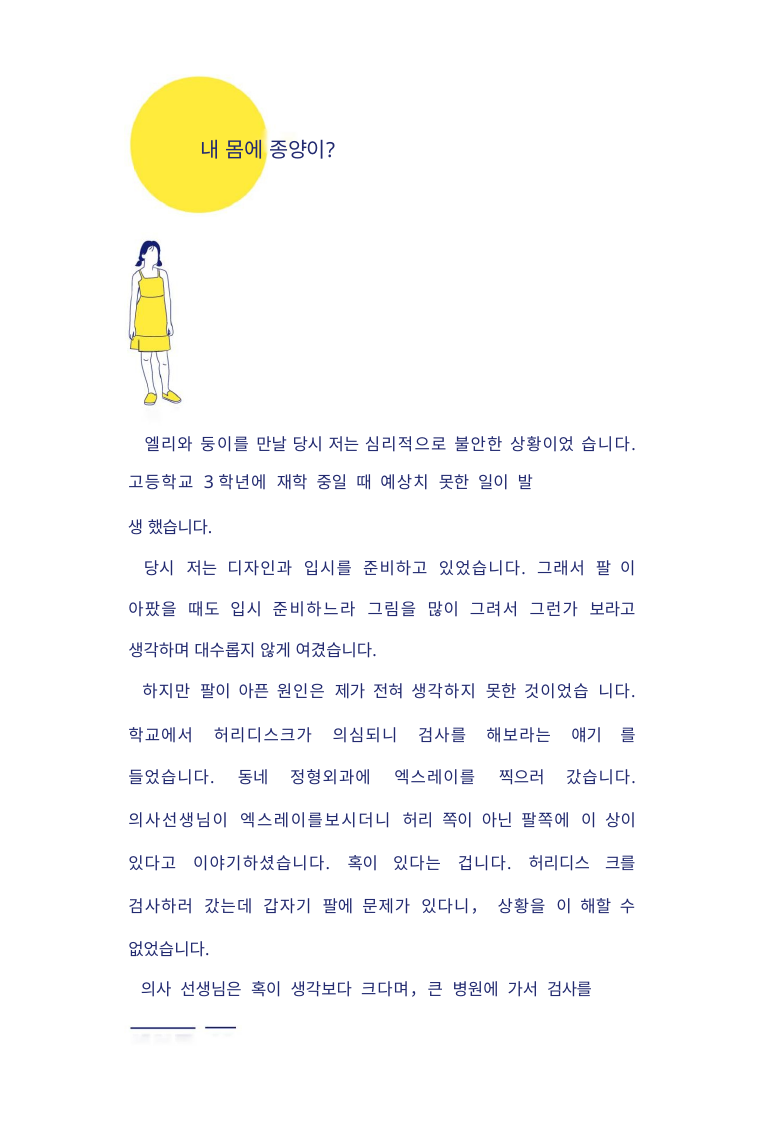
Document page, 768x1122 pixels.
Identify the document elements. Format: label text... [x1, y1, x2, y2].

subtitle 내 몸에 종양이? [200, 133, 768, 164]
picture [124, 74, 301, 1046]
text 엘리와 둥이를 만날 당시 저는 심리적으로 불안한 상황이었 습니다. 고등학교 3 학년에 재학 중일 때 예상치 못한 일이 발 [128, 431, 636, 494]
text 하지만 팔이 아픈 원인은 제가 전혀 생각하지 못한 것이었습 니다. 학교에서 허리디스크가 의심되니 검사를 해보라는 얘기 를 들었습니다. 동네 정형외과에 엑스레이를 찍으러 갔습니다. 의사선생님이 엑스레이를보시더니 허리 쪽이 아닌 팔쪽에 이 상이 있다고 이야기하셨습니다. 혹이 있다는 겁니다. 허리디스 크를 검사하러 갔는데 갑자기 팔에 문제가 있다니， 상황을 이 해할 수 없었습니다. [128, 678, 636, 961]
text 의사 선생님은 혹이 생각보다 크다며，큰 병원에 가서 검사를 [141, 979, 768, 999]
text 당시 저는 디자인과 입시를 준비하고 있었습니다. 그래서 팔 이 아팠을 때도 입시 준비하느라 그림을 많이 그려서 그런가 보라고 생각하며 대수롭지 않게 여겼습니다. [128, 555, 636, 662]
text 생 했습니다. [128, 514, 768, 538]
